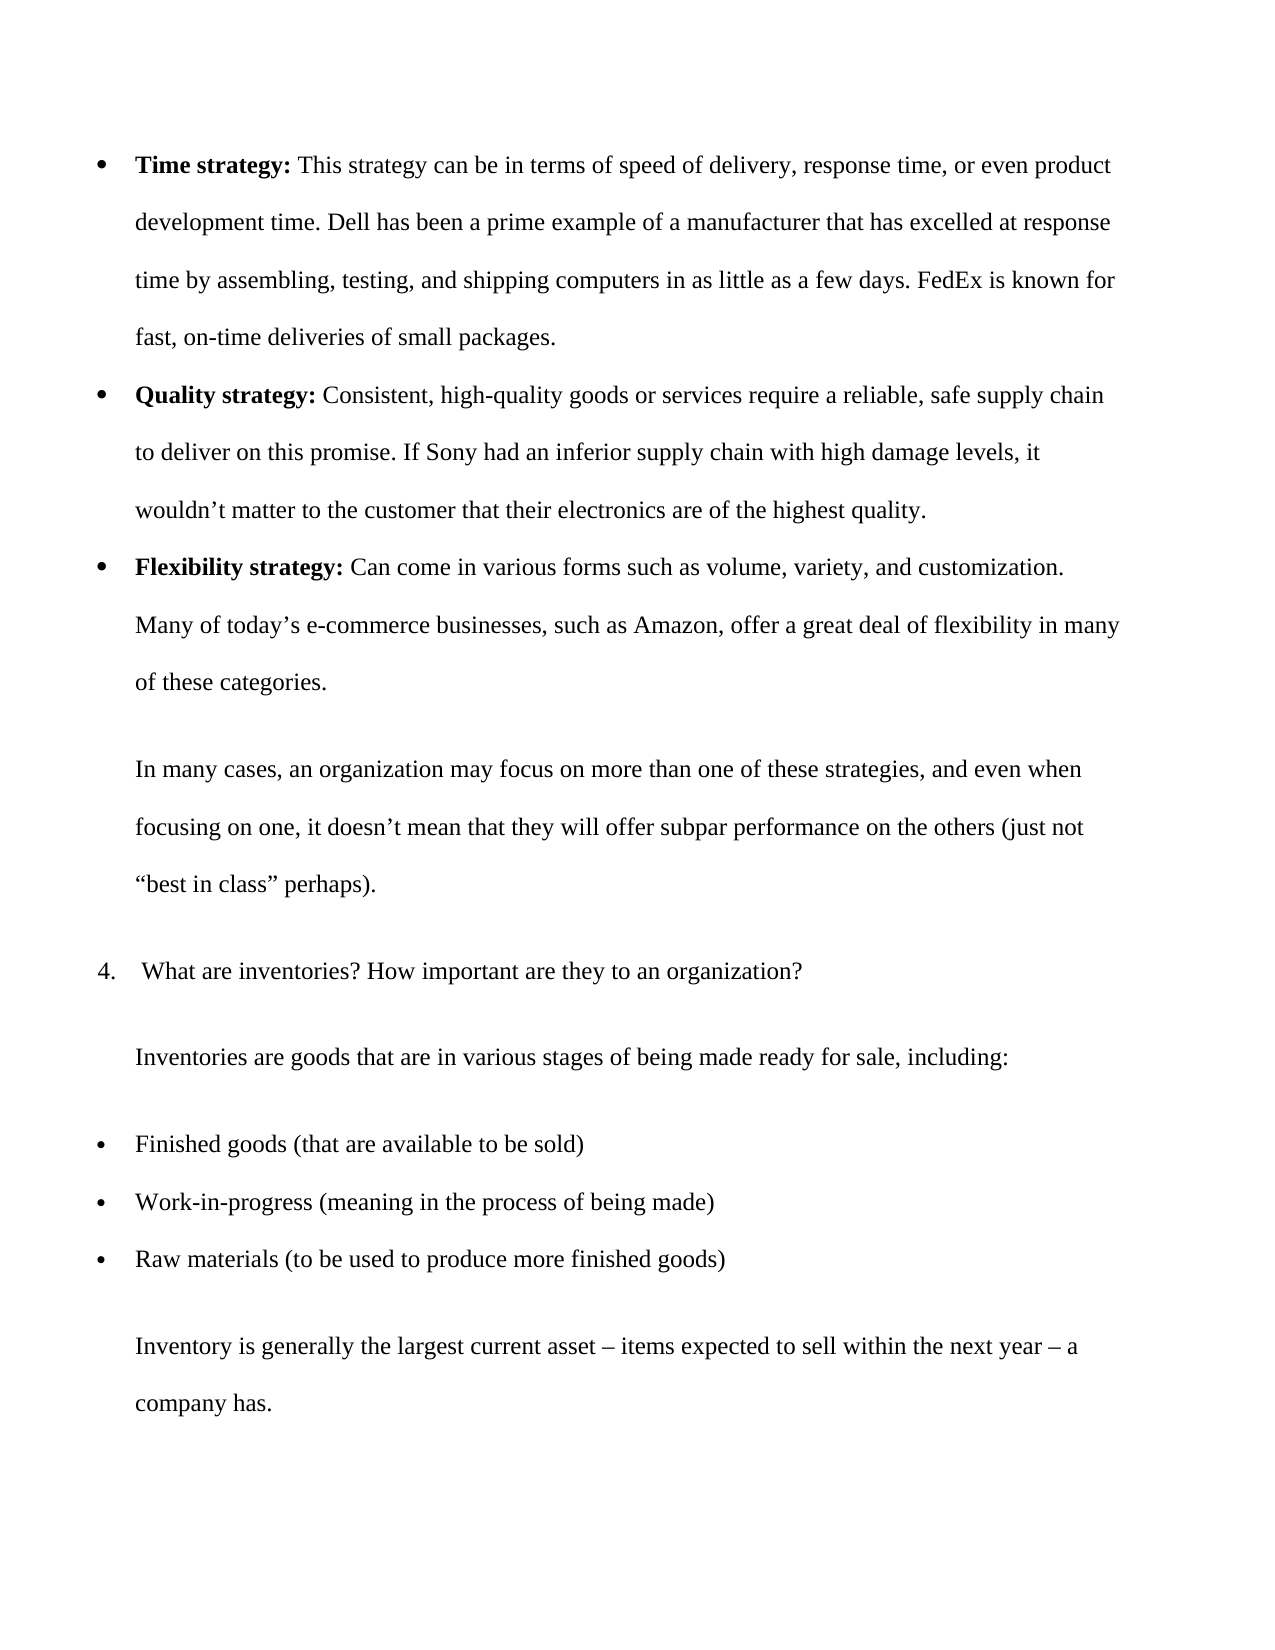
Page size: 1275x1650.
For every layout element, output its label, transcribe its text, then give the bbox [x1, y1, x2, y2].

list What are inventories? How important are they to an organization? [97, 956, 1125, 984]
list Quality strategy: Consistent, high-quality goods or services require a reliable, safe supply chain to deliver on this promise. If Sony had an inferior supply chain with high damage levels, it wouldn’t matter to the customer that their electronics are of the highest quality. [97, 380, 1125, 524]
list Finished goods (that are available to be sold) [97, 1129, 1125, 1158]
text Inventory is generally the largest current asset – items expected to sell within the next year – a company has. [135, 1331, 1125, 1417]
text Inventories are goods that are in various stages of being made ready for sale, including: [135, 1042, 1125, 1071]
text In many cases, an organization may focus on more than one of these strategies, and even when focusing on one, it doesn’t mean that they will offer subpar performance on the others (just not “best in class” perhaps). [135, 754, 1125, 898]
list Flexibility strategy: Can come in various forms such as volume, variety, and customization. Many of today’s e-commerce businesses, such as Amazon, offer a great deal of flexibility in many of these categories. [97, 552, 1125, 696]
list Work-in-progress (meaning in the process of being made) [97, 1187, 1125, 1215]
list Raw materials (to be used to produce more finished goods) [97, 1244, 1125, 1273]
list Time strategy: This strategy can be in terms of speed of delivery, response time, or even product development time. Dell has been a prime example of a manufacturer that has excelled at response time by assembling, testing, and shipping computers in as little as a few days. FedEx is known for fast, on-time deliveries of small packages. [97, 150, 1125, 351]
